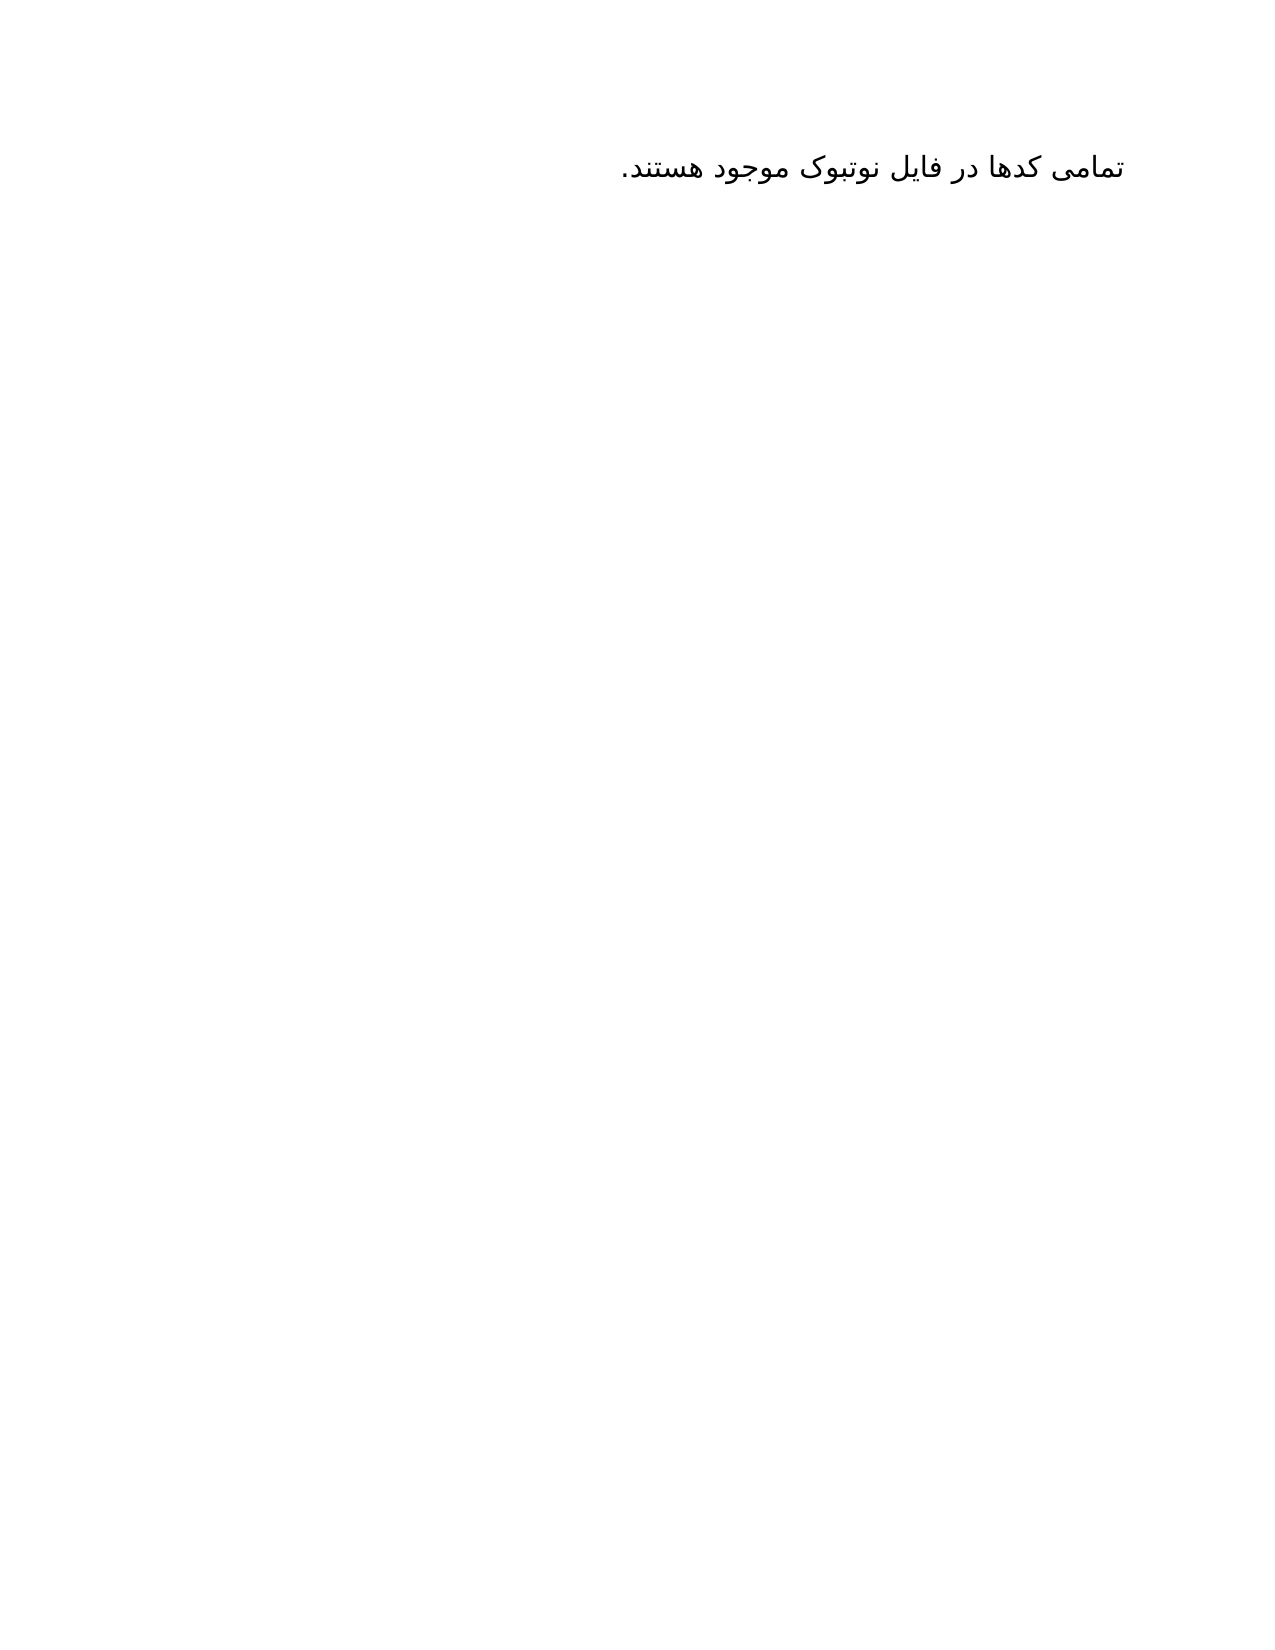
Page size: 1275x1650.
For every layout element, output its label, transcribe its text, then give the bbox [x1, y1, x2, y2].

text تمامی کدها در فایل نوتبوک موجود هستند. [150, 150, 1125, 184]
